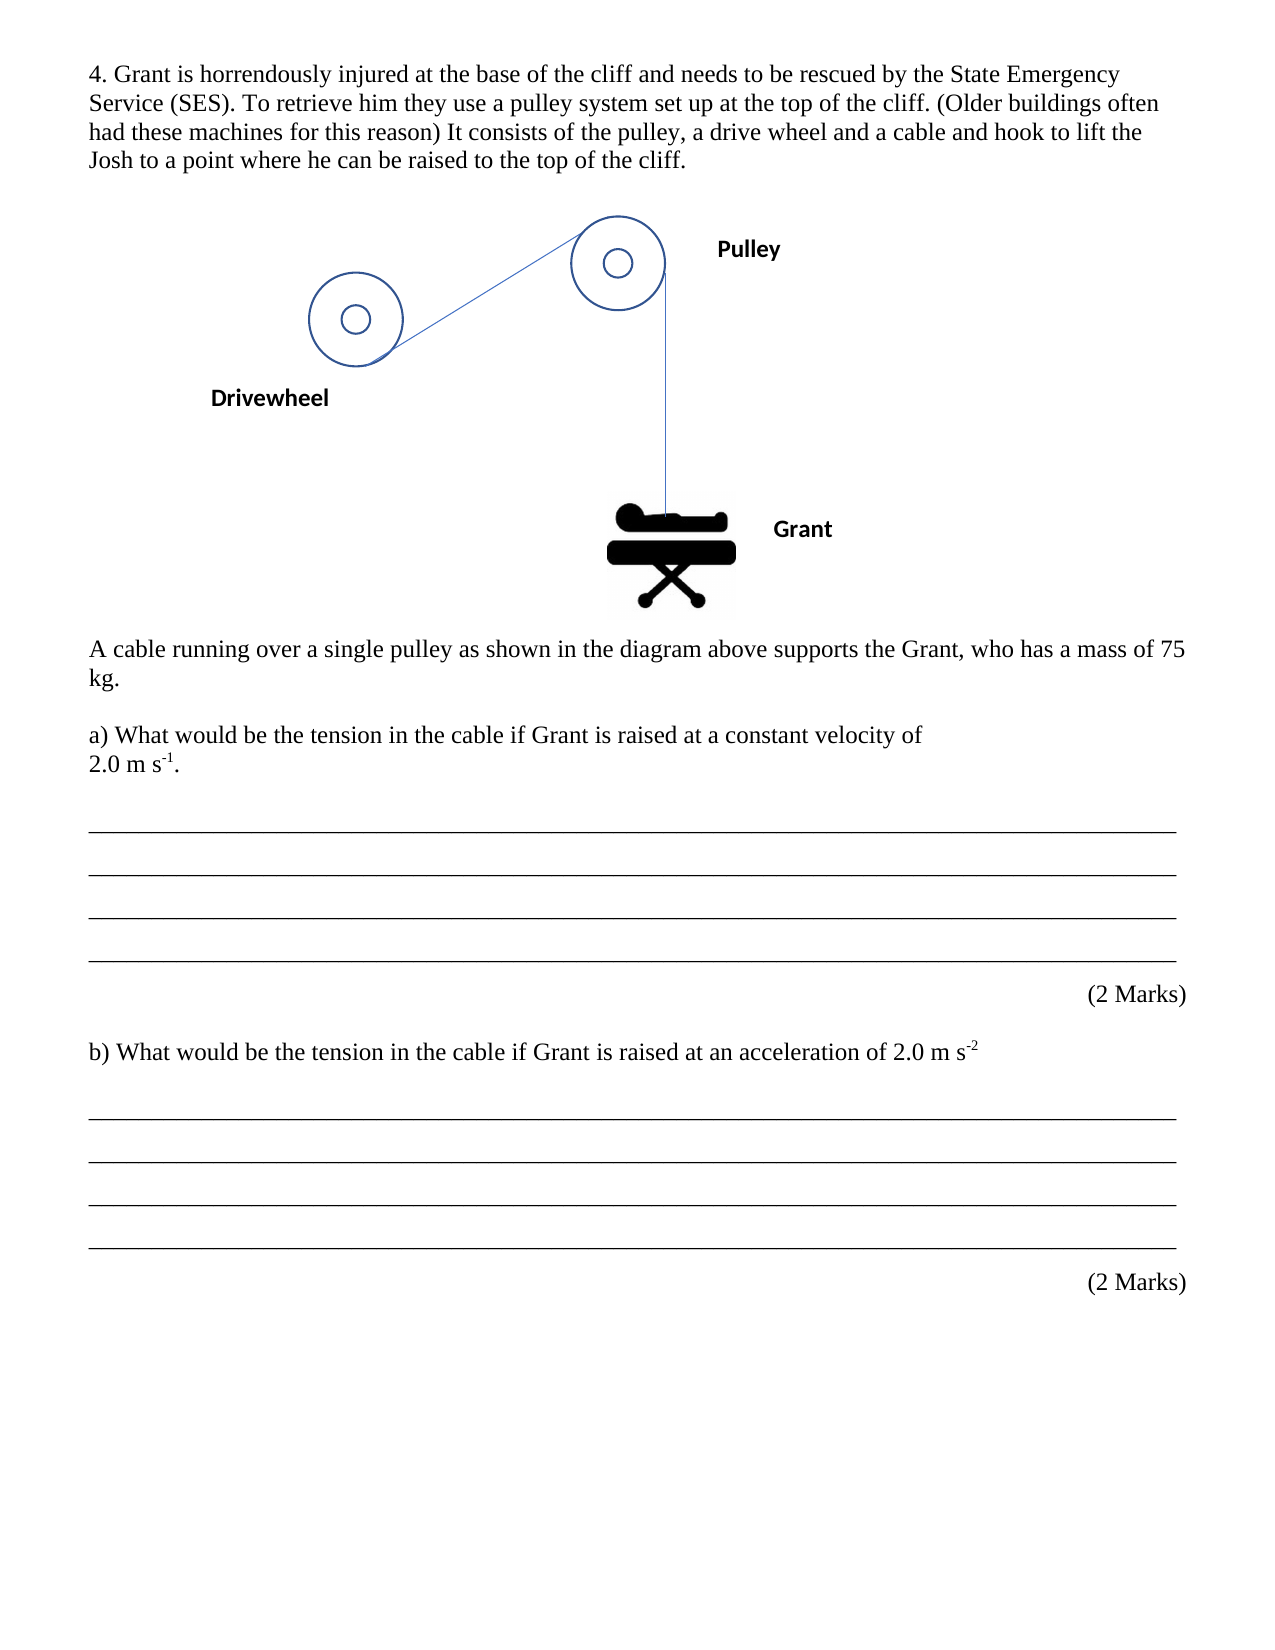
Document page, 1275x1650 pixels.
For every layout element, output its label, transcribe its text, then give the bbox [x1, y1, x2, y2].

text (2 Marks) [89, 1267, 1186, 1295]
picture [607, 491, 736, 620]
text a) What would be the tension in the cable if Grant is raised at a constant velocity of [89, 720, 1186, 749]
text 2.0 m s-1. [89, 749, 1186, 778]
text (2 Marks) [89, 979, 1186, 1008]
text 4. Grant is horrendously injured at the base of the cliff and needs to be rescued by the State Emergency Service (SES). To retrieve him they use a pulley system set up at the top of the cliff. (Older buildings often had these machines for this reason) It consists of the pulley, a drive wheel and a cable and hook to lift the Josh to a point where he can be raised to the top of the cliff. [89, 59, 1186, 174]
text b) What would be the tension in the cable if Grant is raised at an acceleration of 2.0 m s-2 [89, 1037, 1186, 1065]
text A cable running over a single pulley as shown in the diagram above supports the Grant, who has a mass of 75 kg. [89, 634, 1186, 692]
